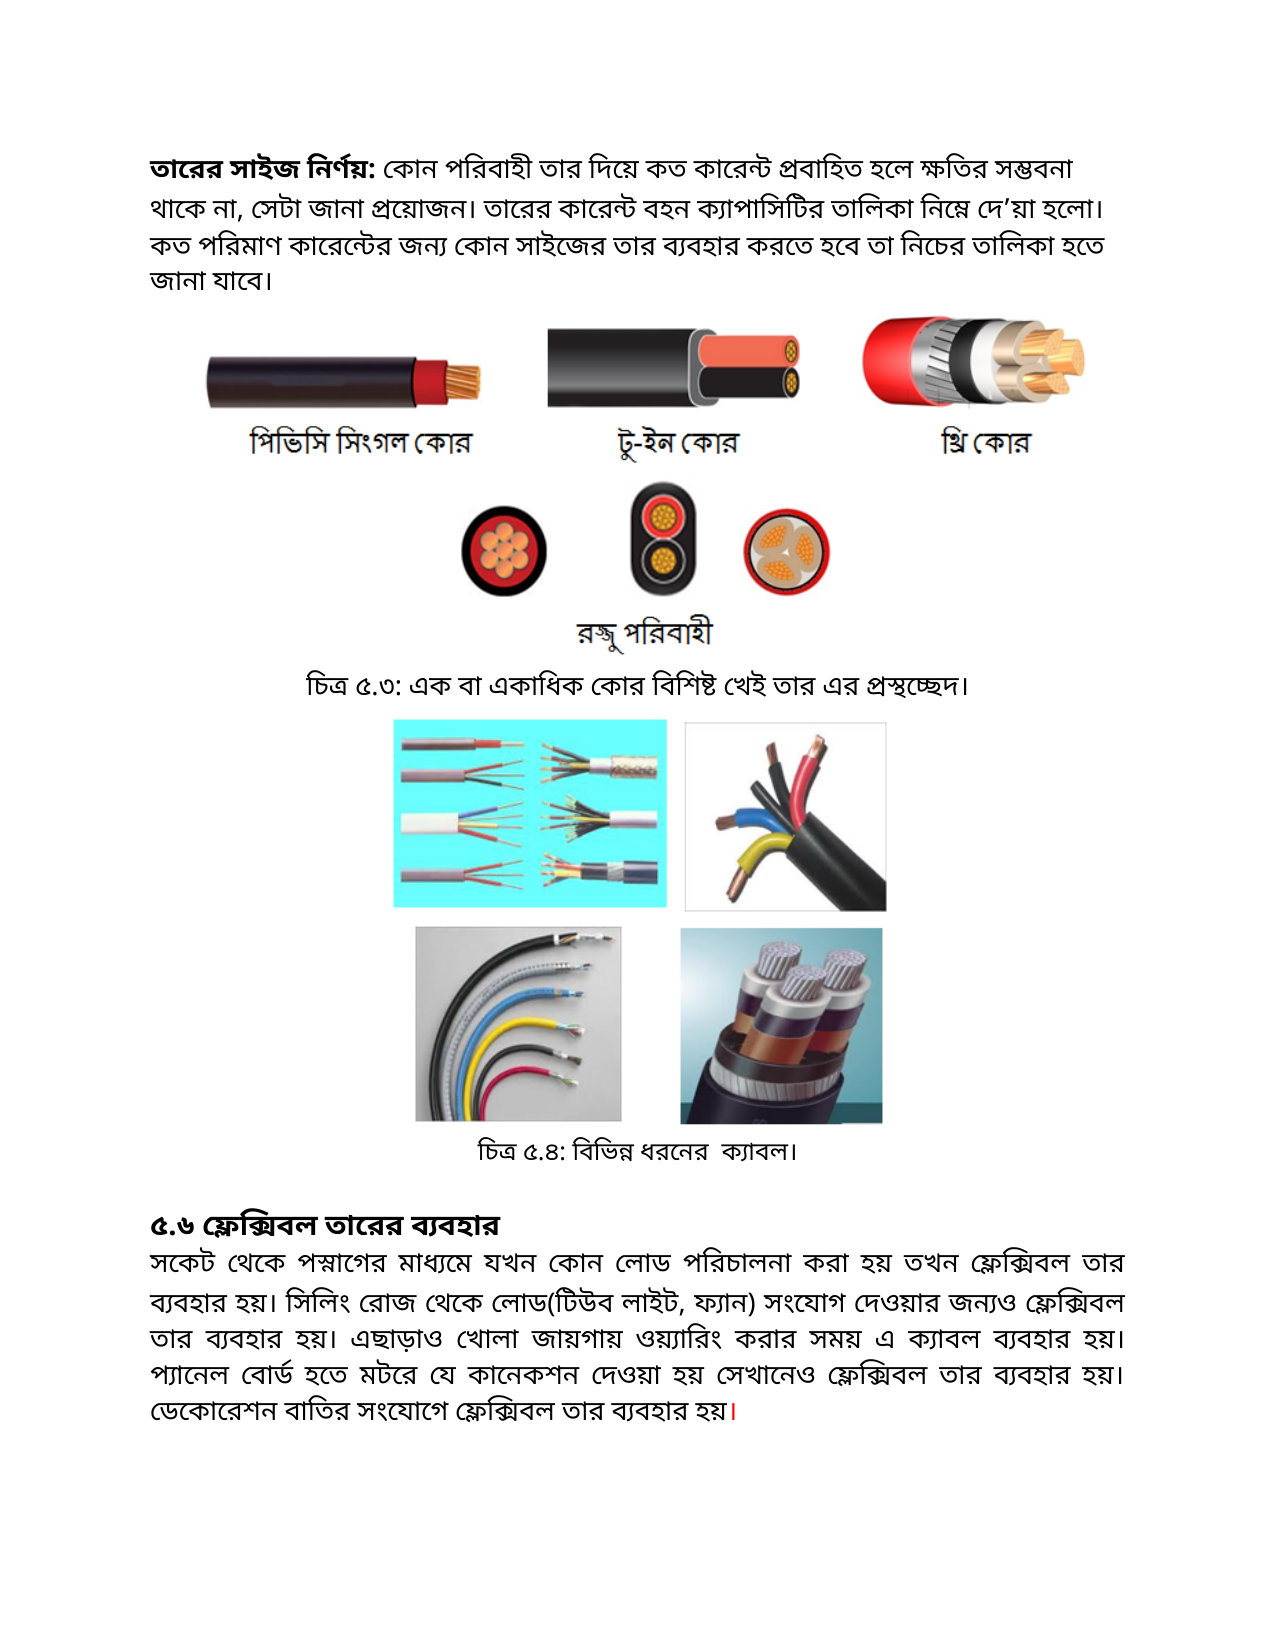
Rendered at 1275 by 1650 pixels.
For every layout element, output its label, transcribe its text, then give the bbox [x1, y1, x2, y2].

text সকেট থেকে পস্নাগের মাধ্যমে যখন কোন লোড পরিচালনা করা হয় তখন ফ্লেক্সিবল তার ব্যবহার হয়। সিলিং রোজ থেকে লোড(টিউব লাইট, ফ্যান) সংযোগ দেওয়ার জন্যও ফ্লেক্সিবল তার ব্যবহার হয়। এছাড়াও খোলা জায়গায় ওয়্যারিং করার সময় এ ক্যাবল ব্যবহার হয়। প্যানেল বোর্ড হতে মটরে যে কানেকশন দেওয়া হয় সেখানেও ফ্লেক্সিবল তার ব্যবহার হয়। ডেকোরেশন বাতির সংযোগে ফ্লেক্সিবল তার ব্যবহার হয়। [150, 1248, 1125, 1431]
text চিত্র ৫.৪: বিভিন্ন ধরনের ক্যাবল। [150, 1134, 1125, 1171]
text চিত্র ৫.৩: এক বা একাধিক কোর বিশিষ্ট খেই তার এর প্রস্থচ্ছেদ। [150, 667, 1125, 707]
text তারের সাইজ নির্ণয়: কোন পরিবাহী তার দিয়ে কত কারেন্ট প্রবাহিত হলে ক্ষতির সম্ভবনা থাকে না, সেটা জানা প্রয়োজন। তারের কারেন্ট বহন ক্যাপাসিটির তালিকা নিম্নে দে’য়া হলো। কত পরিমাণ কারেন্টের জন্য কোন সাইজের তার ব্যবহার করতে হবে তা নিচের তালিকা হতে জানা যাবে। [150, 150, 1125, 302]
picture [380, 706, 895, 1134]
picture [177, 301, 1098, 667]
text ৫.৬ ফ্লেক্সিবল তারের ব্যবহার [150, 1204, 1125, 1248]
